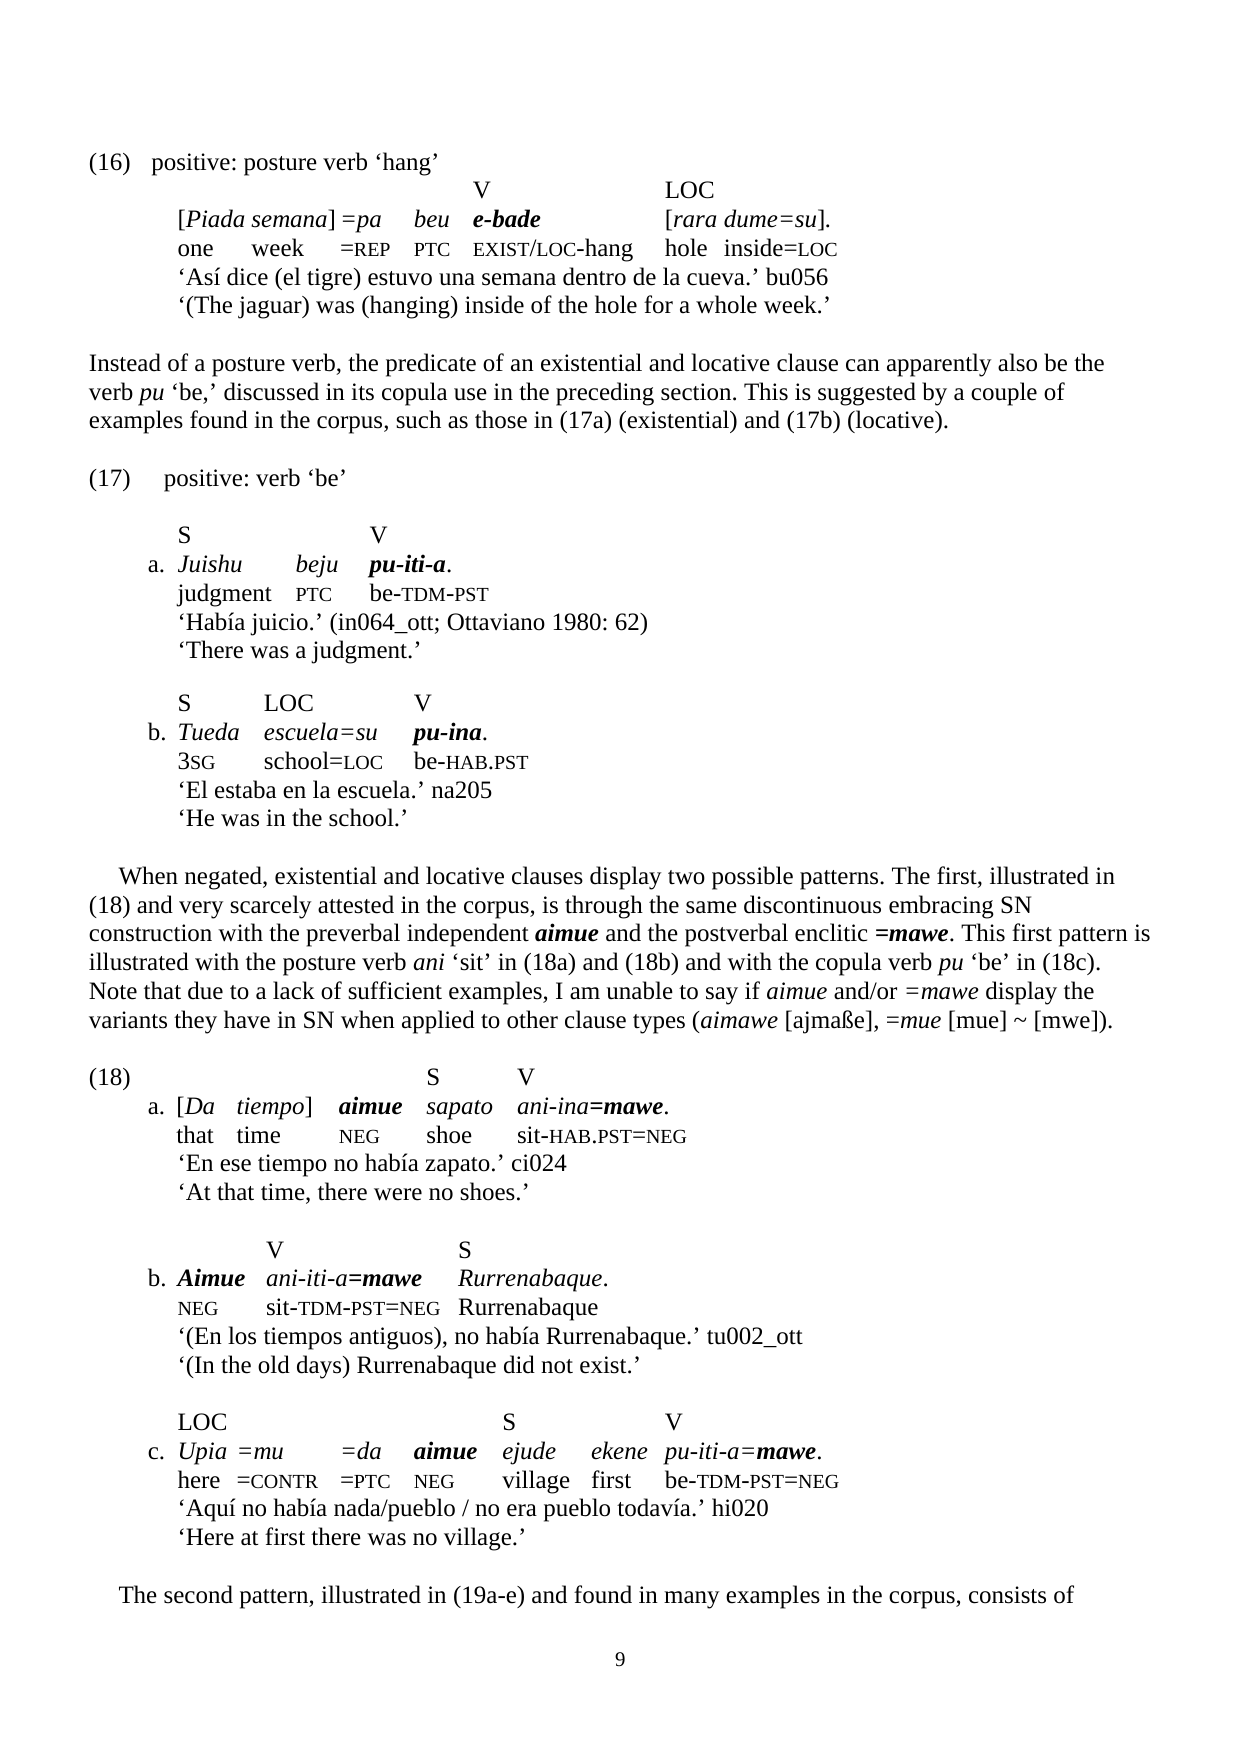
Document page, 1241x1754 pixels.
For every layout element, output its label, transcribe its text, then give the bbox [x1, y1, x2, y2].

text that time neg shoe sit-hab.pst=neg [89, 1120, 1152, 1148]
text here =contr =ptc neg village first be-tdm-pst=neg [89, 1465, 1152, 1493]
text [Piada semana] =pa beu e-bade [rara dume=su]. [89, 204, 1152, 233]
text ‘(En los tiempos antiguos), no había Rurrenabaque.’ tu002_ott [177, 1321, 1152, 1350]
text neg sit-tdm-pst=neg Rurrenabaque [89, 1292, 1152, 1321]
text ‘Aquí no había nada/pueblo / no era pueblo todavía.’ hi020 [177, 1493, 1152, 1522]
text ‘Había juicio.’ (in064_ott; Ottaviano 1980: 62) [177, 607, 1152, 636]
text a. [Da tiempo] aimue sapato ani-ina=mawe. [89, 1091, 1152, 1120]
text ‘(The jaguar) was (hanging) inside of the hole for a whole week.’ [177, 291, 1152, 319]
text LOC S V [89, 1407, 1152, 1436]
text judgment ptc be-tdm-pst [89, 578, 1152, 607]
text b. Aimue ani-iti-a=mawe Rurrenabaque. [89, 1263, 1152, 1292]
text S LOC V [89, 688, 1152, 717]
text ‘Así dice (el tigre) estuvo una semana dentro de la cueva.’ bu056 [177, 262, 1152, 291]
text V S [89, 1235, 1152, 1263]
text b. Tueda escuela=su pu-ina. [89, 717, 1152, 746]
text ‘Here at first there was no village.’ [177, 1522, 1152, 1551]
text (17) positive: verb ‘be’ [89, 463, 1152, 492]
text ‘(In the old days) Rurrenabaque did not exist.’ [177, 1350, 1152, 1378]
text one week =rep ptc exist/loc-hang hole inside=loc [89, 233, 1152, 262]
text 3sg school=loc be-hab.pst [89, 746, 1152, 775]
text (18) S V [89, 1062, 1152, 1091]
text V LOC [89, 176, 1152, 204]
text Instead of a posture verb, the predicate of an existential and locative clause can apparently also be the verb pu ‘be,’ discussed in its copula use in the preceding section. This is suggested by a couple of examples found in the corpus, such as those in (17a) (existential) and (17b) (locative). [89, 348, 1152, 434]
text ‘There was a judgment.’ [177, 636, 1152, 664]
text S V [89, 521, 1152, 549]
text ‘At that time, there were no shoes.’ [177, 1177, 1152, 1206]
text c. Upia =mu =da aimue ejude ekene pu-iti-a=mawe. [89, 1436, 1152, 1465]
text ‘El estaba en la escuela.’ na205 [177, 775, 1152, 803]
text (16) positive: posture verb ‘hang’ [89, 147, 1152, 176]
text ‘He was in the school.’ [177, 803, 1152, 832]
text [89, 1580, 1152, 1608]
text a. Juishu beju pu-iti-a. [89, 549, 1152, 578]
text ‘En ese tiempo no había zapato.’ ci024 [177, 1148, 1152, 1177]
text When negated, existential and locative clauses display two possible patterns. The first, illustrated in (18) and very scarcely attested in the corpus, is through the same discontinuous embracing SN construction with the preverbal independent aimue and the postverbal enclitic =mawe. This first pattern is illustrated with the posture verb ani ‘sit’ in (18a) and (18b) and with the copula verb pu ‘be’ in (18c). Note that due to a lack of sufficient examples, I am unable to say if aimue and/or =mawe display the variants they have in SN when applied to other clause types (aimawe [ajmaße], =mue [mue] ~ [mwe]). [89, 861, 1152, 1033]
